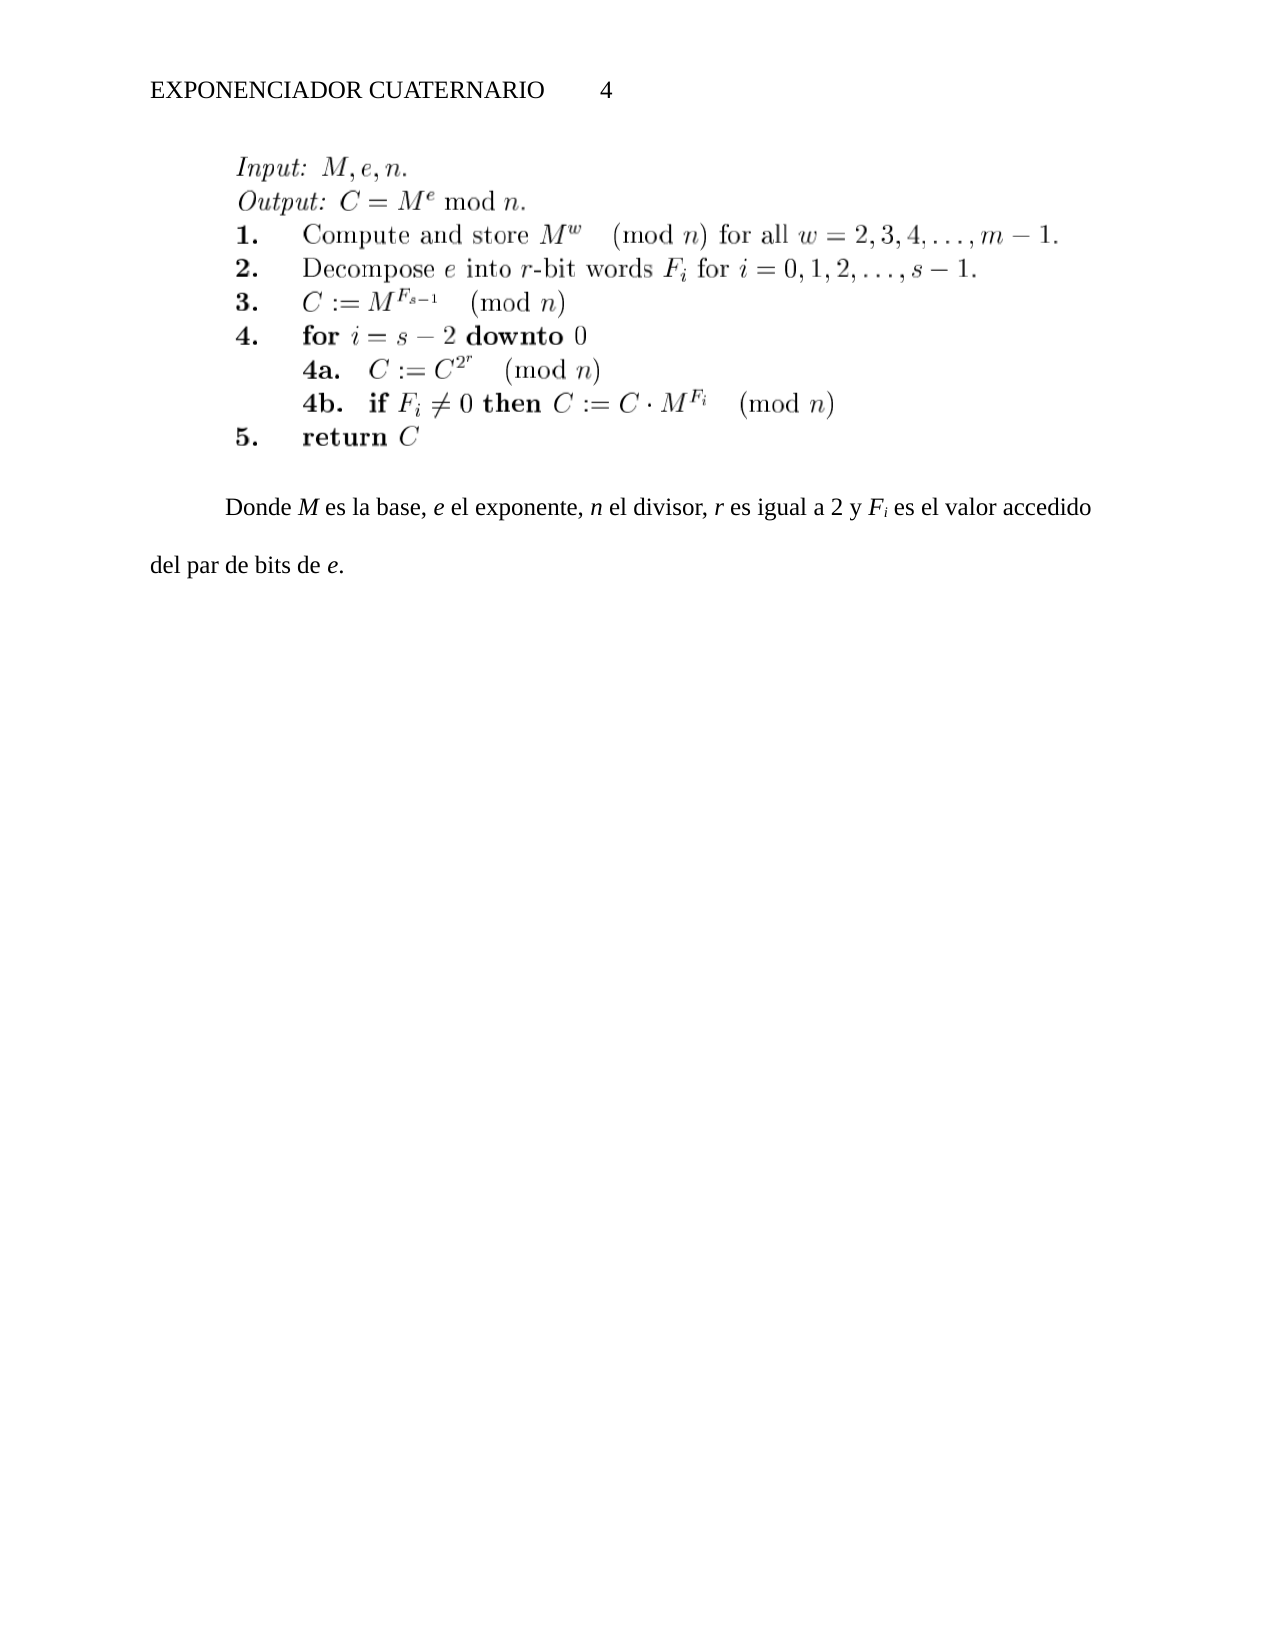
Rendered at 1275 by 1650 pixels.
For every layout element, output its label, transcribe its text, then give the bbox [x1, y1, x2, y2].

text Donde M es la base, e el exponente, n el divisor, r es igual a 2 y Fi es el valor accedido del par de bits de e. [150, 492, 1125, 578]
picture [225, 150, 1064, 464]
